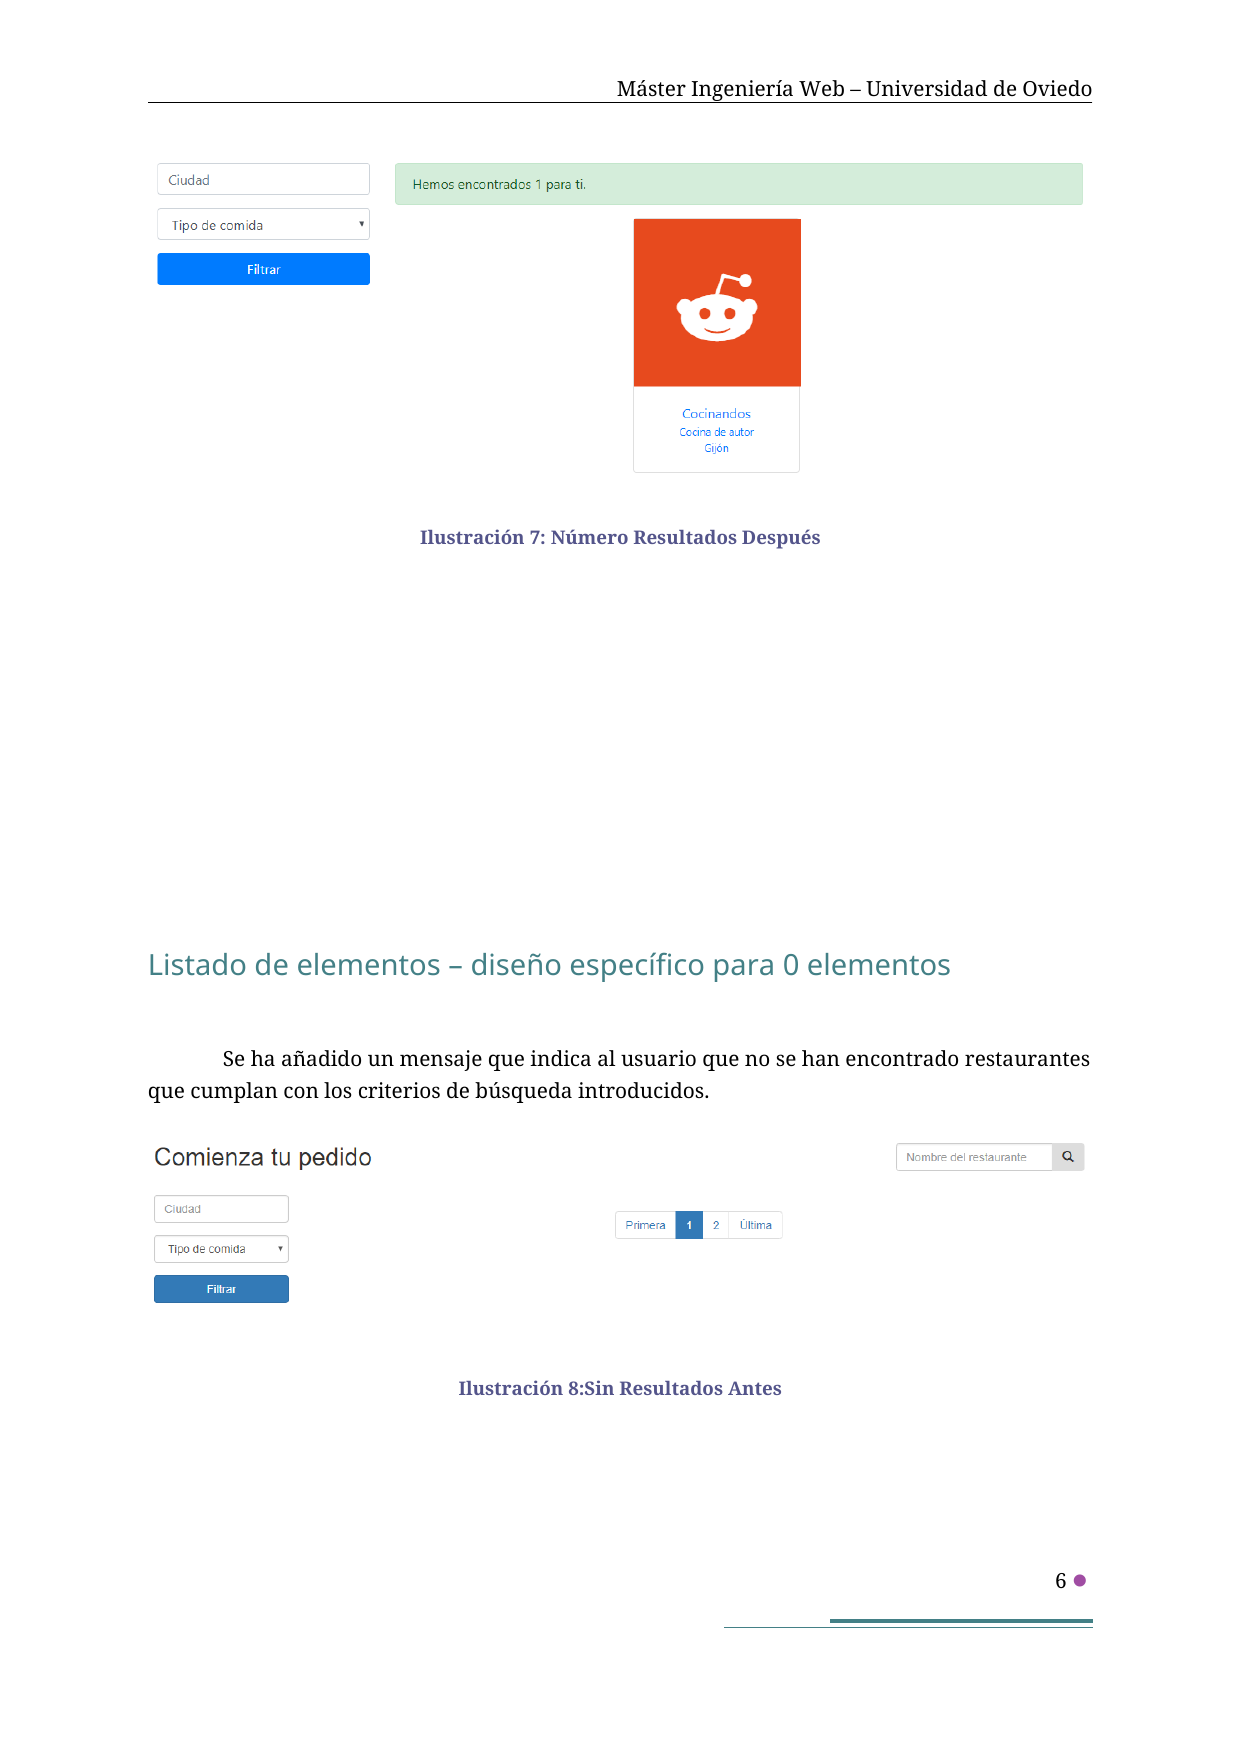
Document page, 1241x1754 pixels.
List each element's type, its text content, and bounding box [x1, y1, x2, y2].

picture [147, 1129, 1093, 1351]
text Se ha añadido un mensaje que indica al usuario que no se han encontrado restaurantes que cumplan con los criterios de búsqueda introducidos. [148, 1044, 1092, 1105]
subtitle Listado de elementos – diseño específico para 0 elementos [148, 944, 1092, 984]
picture [147, 150, 1093, 500]
